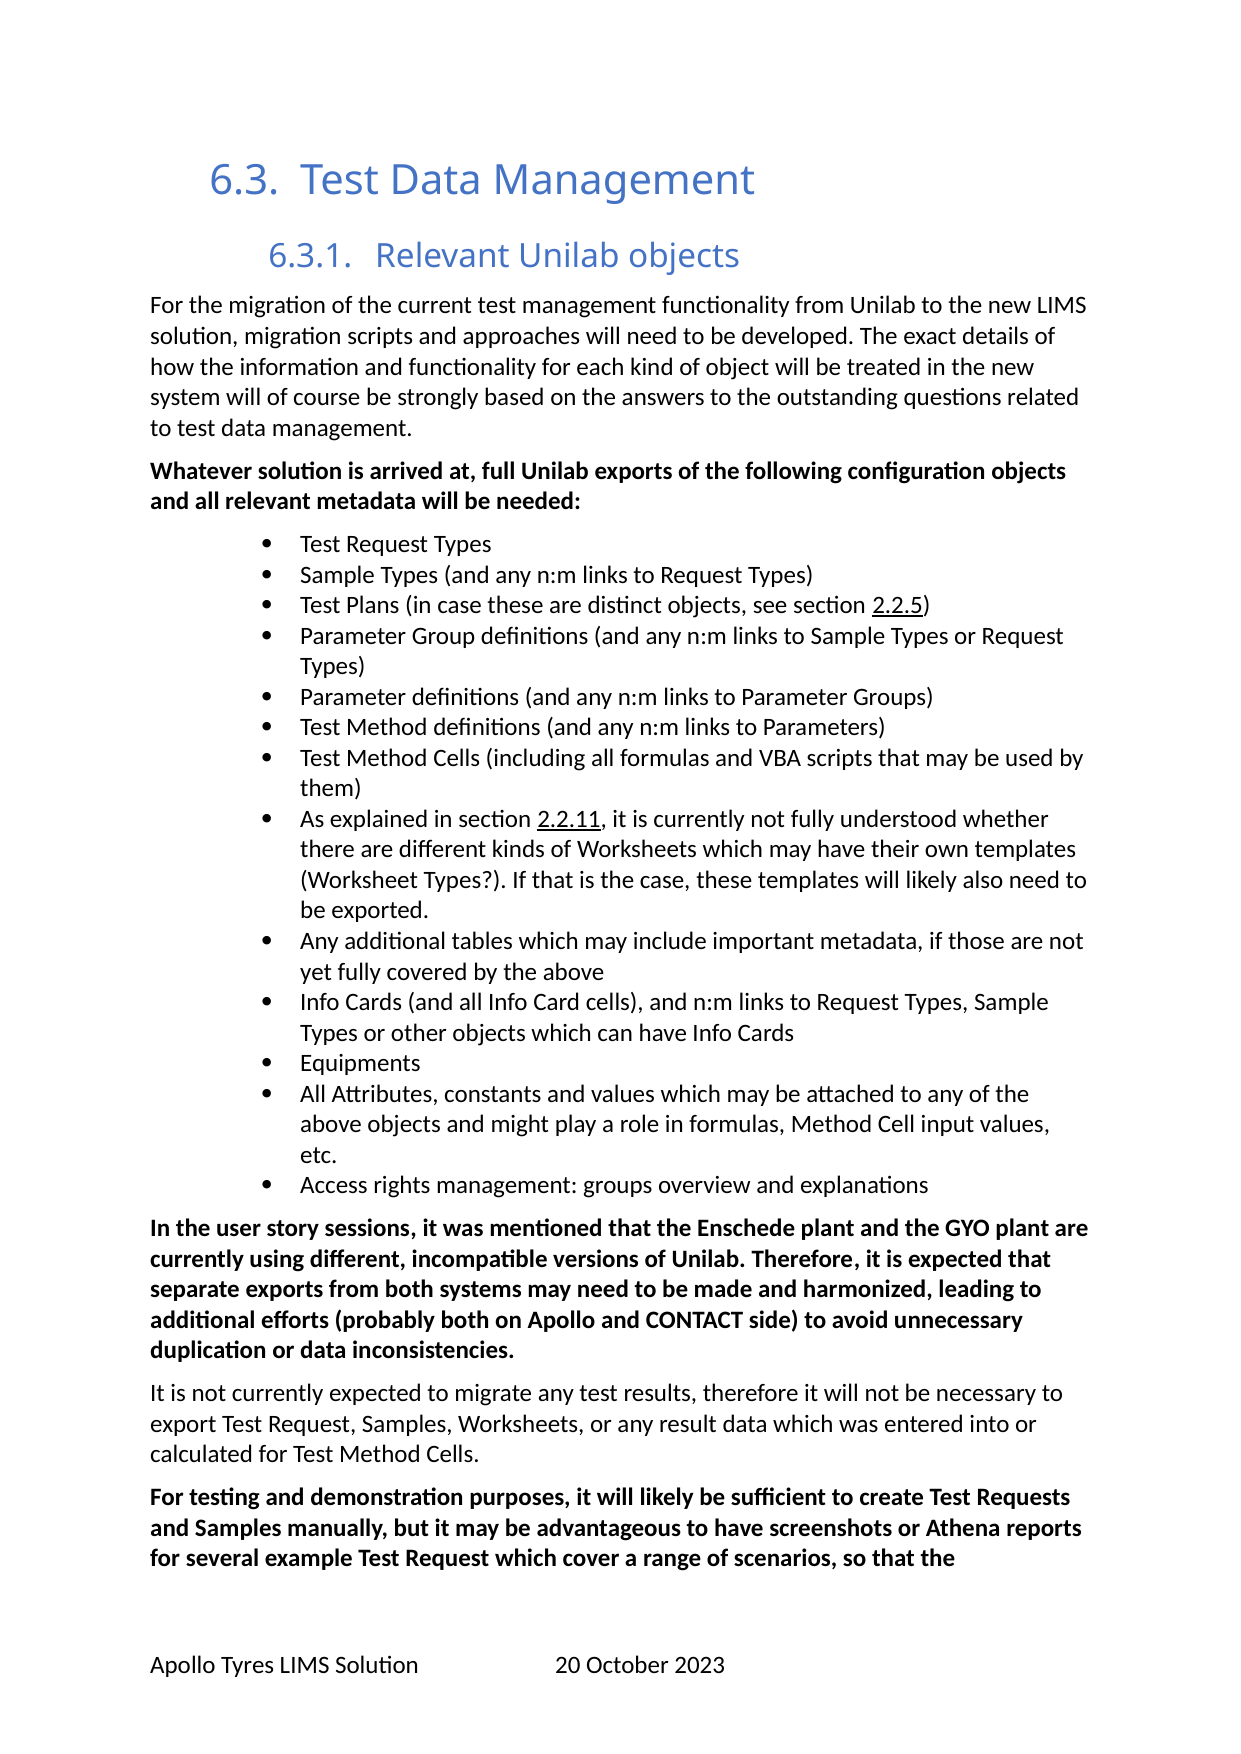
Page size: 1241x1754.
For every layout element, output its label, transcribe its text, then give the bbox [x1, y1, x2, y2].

text For the migration of the current test management functionality from Unilab to the new LIMS solution, migration scripts and approaches will need to be developed. The exact details of how the information and functionality for each kind of object will be treated in the new system will of course be strongly based on the answers to the outstanding questions related to test data management. [150, 290, 1090, 442]
list Test Method Cells (including all formulas and VBA scripts that may be used by them) [262, 742, 1090, 803]
subtitle Relevant Unilab objects [268, 232, 1090, 277]
text Whatever solution is arrived at, full Unilab exports of the following configuration objects and all relevant metadata will be needed: [150, 455, 1090, 516]
list Access rights management: groups overview and explanations [262, 1169, 1090, 1200]
text It is not currently expected to migrate any test results, therefore it will not be necessary to export Test Request, Samples, Worksheets, or any result data which was entered into or calculated for Test Method Cells. [150, 1377, 1090, 1469]
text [150, 1481, 1090, 1573]
list Any additional tables which may include important metadata, if those are not yet fully covered by the above [262, 925, 1090, 986]
subtitle Test Data Management [209, 150, 1090, 207]
list Sample Types (and any n:m links to Request Types) [262, 559, 1090, 589]
list As explained in section 2.2.11, it is currently not fully understood whether there are different kinds of Worksheets which may have their own templates (Worksheet Types?). If that is the case, these templates will likely also need to be exported. [262, 803, 1090, 925]
list Parameter Group definitions (and any n:m links to Sample Types or Request Types) [262, 620, 1090, 681]
list Info Cards (and all Info Card cells), and n:m links to Request Types, Sample Types or other objects which can have Info Cards [262, 986, 1090, 1047]
list Parameter definitions (and any n:m links to Parameter Groups) [262, 681, 1090, 711]
list Test Method definitions (and any n:m links to Parameters) [262, 711, 1090, 742]
text In the user story sessions, it was mentioned that the Enschede plant and the GYO plant are currently using different, incompatible versions of Unilab. Therefore, it is expected that separate exports from both systems may need to be made and harmonized, leading to additional efforts (probably both on Apollo and CONTACT side) to avoid unnecessary duplication or data inconsistencies. [150, 1212, 1090, 1365]
list Test Request Types [262, 528, 1090, 559]
list Test Plans (in case these are distinct objects, see section 2.2.5) [262, 589, 1090, 620]
list All Attributes, constants and values which may be attached to any of the above objects and might play a role in formulas, Method Cell input values, etc. [262, 1078, 1090, 1169]
list Equipments [262, 1047, 1090, 1078]
